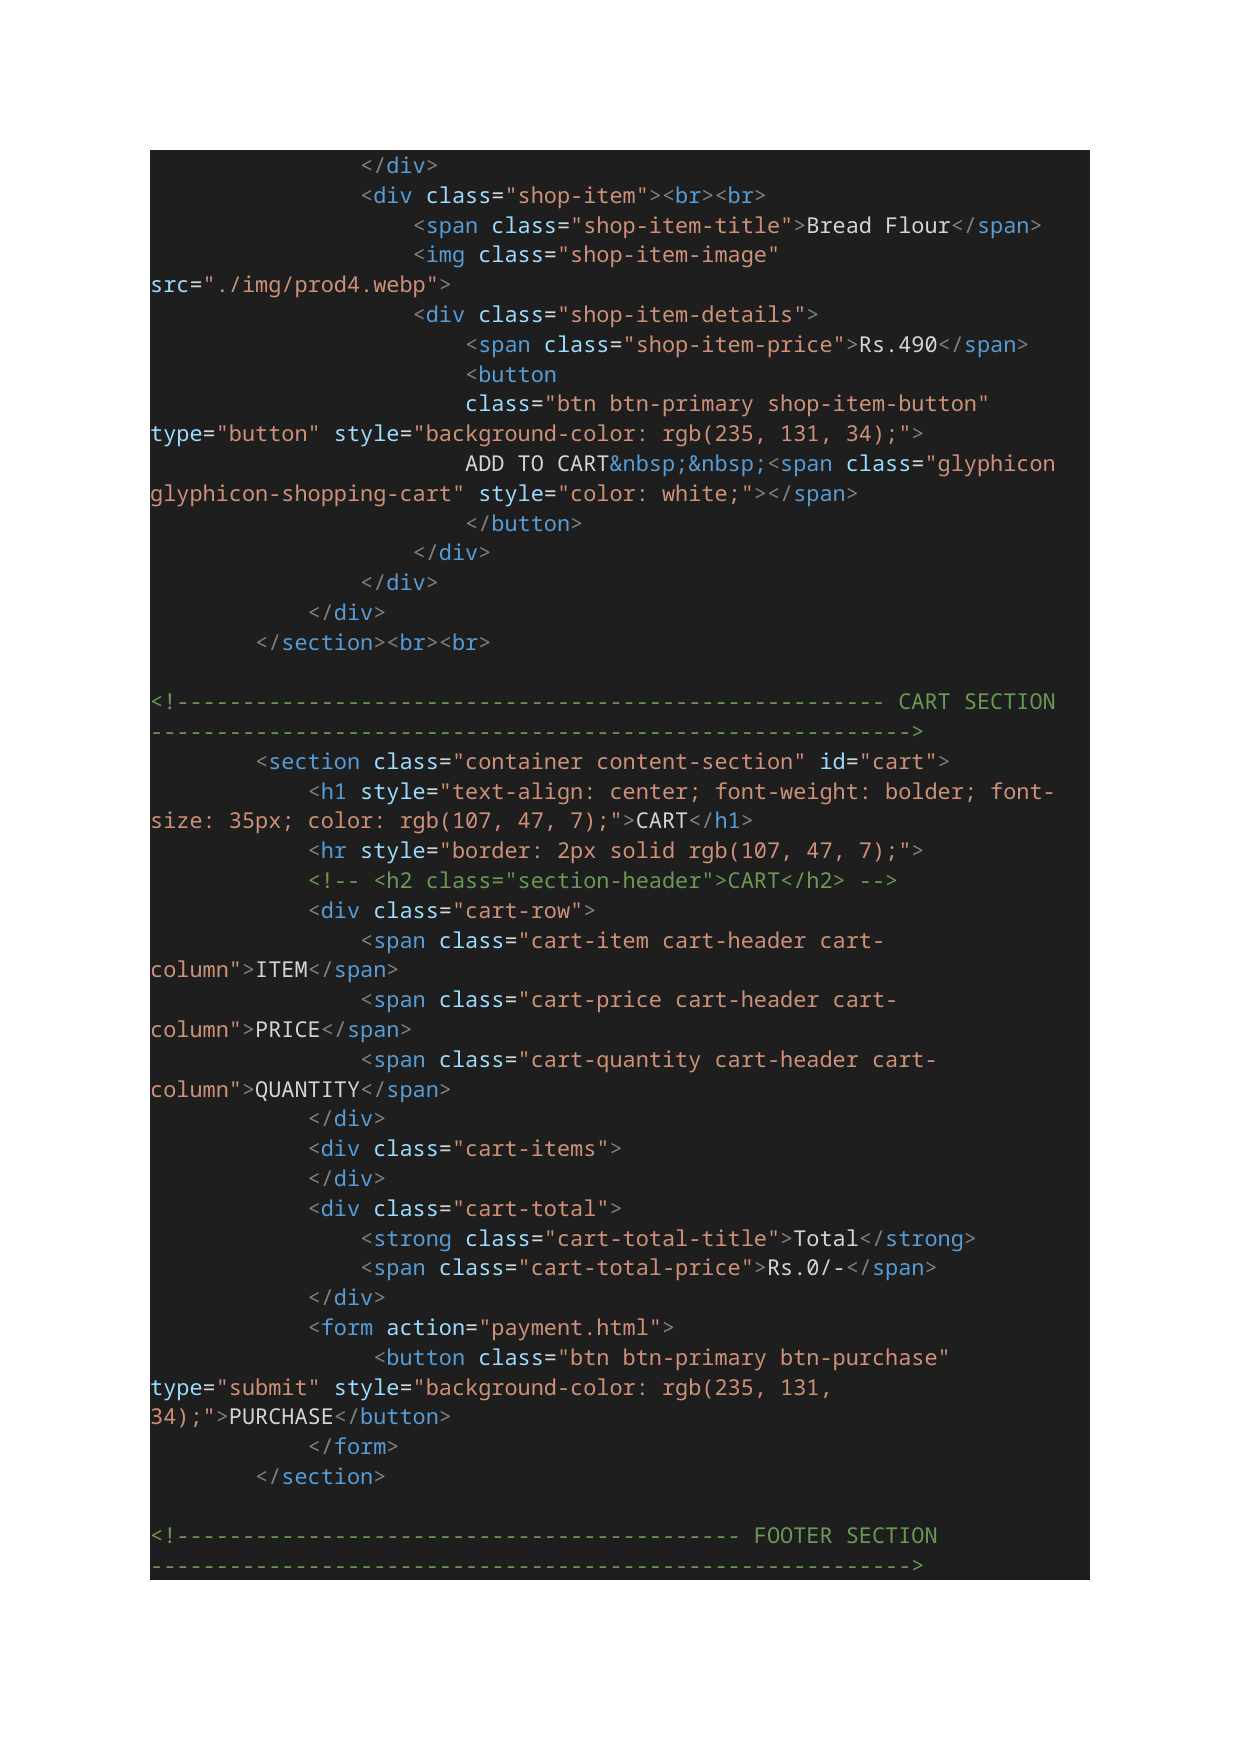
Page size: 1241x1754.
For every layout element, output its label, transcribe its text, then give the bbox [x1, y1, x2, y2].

text class="btn btn-primary shop-item-button" type="button" style="background-color: rgb(235, 131, 34);"> [150, 388, 1090, 448]
text </div> [150, 567, 1090, 597]
text <span class="cart-item cart-header cart-column">ITEM</span> [150, 924, 1090, 984]
text <hr style="border: 2px solid rgb(107, 47, 7);"> [150, 835, 1090, 865]
text </div> [150, 1282, 1090, 1312]
text <div class="cart-row"> [150, 895, 1090, 924]
text <strong class="cart-total-title">Total</strong> [150, 1222, 1090, 1252]
text </section><br><br> [150, 627, 1090, 656]
text <!------------------------------------------- FOOTER SECTION ----------------------------------------------------------> [150, 1520, 1090, 1580]
text <div class="shop-item"><br><br> [150, 180, 1090, 209]
text <span class="cart-quantity cart-header cart-column">QUANTITY</span> [150, 1044, 1090, 1103]
text <div class="cart-items"> [150, 1133, 1090, 1163]
text <section class="container content-section" id="cart"> [150, 746, 1090, 776]
text </div> [150, 150, 1090, 180]
text <button [150, 358, 1090, 388]
text </div> [150, 597, 1090, 627]
text <h1 style="text-align: center; font-weight: bolder; font-size: 35px; color: rgb(107, 47, 7);">CART</h1> [150, 776, 1090, 835]
text <form action="payment.html"> [150, 1312, 1090, 1342]
text </div> [150, 1103, 1090, 1133]
text ADD TO CART&nbsp;&nbsp;<span class="glyphicon glyphicon-shopping-cart" style="color: white;"></span> [150, 448, 1090, 507]
text <span class="shop-item-title">Bread Flour</span> [150, 209, 1090, 239]
text </div> [150, 537, 1090, 567]
text <button class="btn btn-primary btn-purchase" type="submit" style="background-color: rgb(235, 131, 34);">PURCHASE</button> [150, 1342, 1090, 1431]
text <div class="shop-item-details"> [150, 299, 1090, 329]
text </section> [150, 1461, 1090, 1491]
text <span class="cart-price cart-header cart-column">PRICE</span> [150, 984, 1090, 1044]
text <div class="cart-total"> [150, 1193, 1090, 1222]
text <span class="shop-item-price">Rs.490</span> [150, 329, 1090, 358]
text </button> [150, 507, 1090, 537]
text <!-- <h2 class="section-header">CART</h2> --> [150, 865, 1090, 895]
text </div> [150, 1163, 1090, 1193]
text <img class="shop-item-image" src="./img/prod4.webp"> [150, 239, 1090, 299]
text <span class="cart-total-price">Rs.0/-</span> [150, 1252, 1090, 1282]
text </form> [150, 1431, 1090, 1461]
text <!------------------------------------------------------ CART SECTION ----------------------------------------------------------> [150, 686, 1090, 746]
